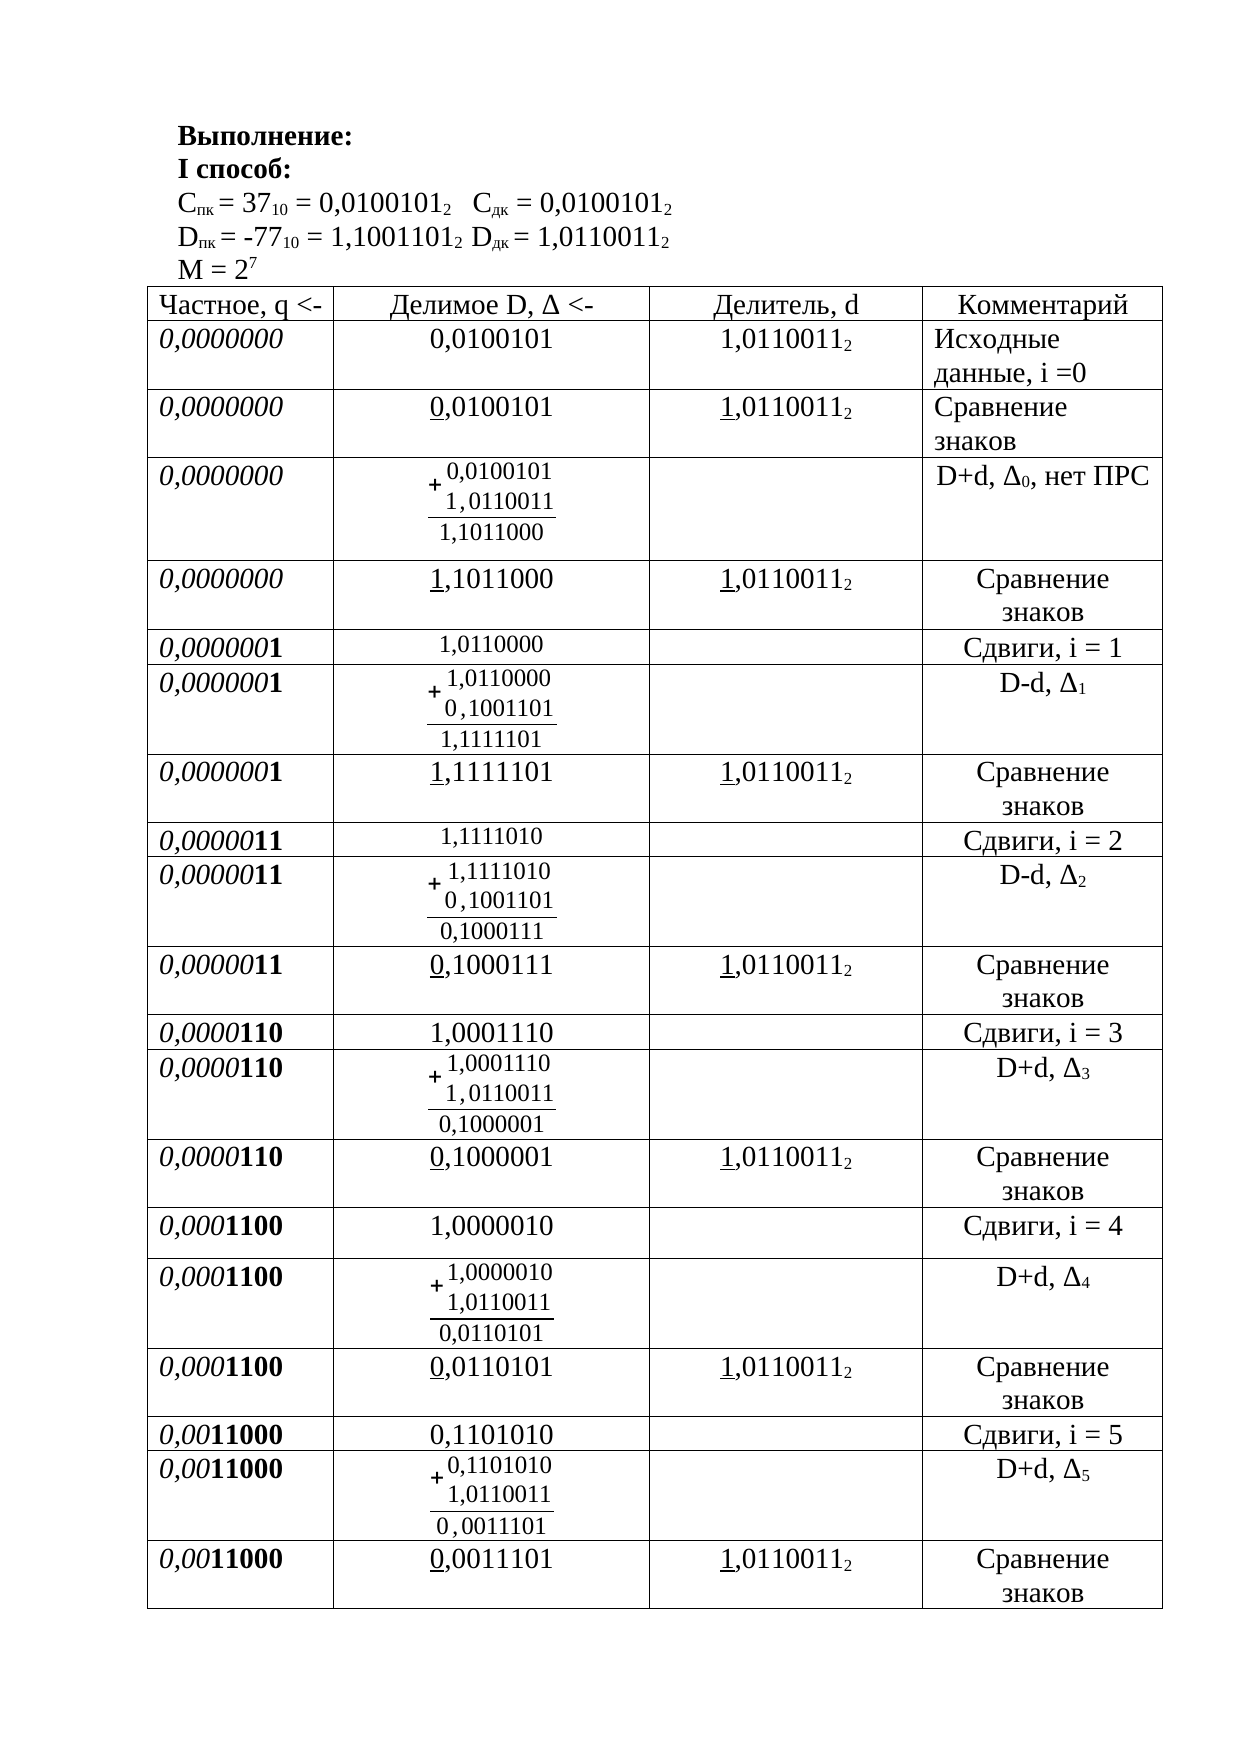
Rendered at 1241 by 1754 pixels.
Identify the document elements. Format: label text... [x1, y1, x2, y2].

table_cell Сравнение знаков [923, 1541, 1162, 1608]
table_cell D+d, Δ5 [923, 1451, 1162, 1540]
table_cell Сравнение знаков [923, 1140, 1162, 1207]
table_cell 0,0001100 [148, 1208, 333, 1258]
table_cell 0,0000011 [148, 947, 333, 1014]
table_cell 0,0011000 [148, 1541, 333, 1608]
table_cell [650, 1451, 922, 1540]
table_cell D+d, Δ3 [923, 1050, 1162, 1138]
table_cell 0,0001100 [148, 1259, 333, 1348]
table_cell 0,0000001 [148, 630, 333, 664]
table_cell 0,0000000 [148, 561, 333, 629]
table_cell [650, 1050, 922, 1138]
table_cell [334, 823, 649, 856]
table_cell [334, 1259, 649, 1348]
table_cell [334, 857, 649, 946]
table_cell 0,1000001 [334, 1140, 649, 1207]
table_cell 0,0000110 [148, 1140, 333, 1207]
table_cell 1,01100112 [650, 1541, 922, 1608]
table_cell D-d, Δ1 [923, 665, 1162, 753]
table_cell 0,0000001 [148, 665, 333, 753]
table_cell [650, 857, 922, 946]
table_cell D+d, Δ4 [923, 1259, 1162, 1348]
table_cell [334, 458, 649, 560]
text Cпк = 3710 = 0,01001012 Cдк = 0,01001012 [177, 185, 1152, 219]
table_cell [650, 1417, 922, 1450]
text M = 27 [177, 252, 1152, 286]
table_cell 0,0011000 [148, 1417, 333, 1450]
table_cell 1,0001110 [334, 1015, 649, 1049]
table_cell 0,0000110 [148, 1015, 333, 1049]
table_cell 0,0000000 [148, 321, 333, 388]
table_cell 0,0110101 [334, 1349, 649, 1416]
table_cell 0,0000001 [148, 755, 333, 822]
table_cell [650, 1208, 922, 1258]
table_cell 0,0100101 [334, 321, 649, 388]
text Dпк = -7710 = 1,10011012 Dдк = 1,01100112 [177, 219, 1152, 252]
table_header Частное, q <- [148, 287, 333, 320]
table_cell [650, 1015, 922, 1049]
table_cell [650, 458, 922, 560]
table_cell Сдвиги, i = 2 [923, 823, 1162, 856]
table_cell 1,01100112 [650, 1349, 922, 1416]
table_header Делитель, d [650, 287, 922, 320]
table_cell 0,0001100 [148, 1349, 333, 1416]
table_cell D-d, Δ2 [923, 857, 1162, 946]
table_cell 0,0011101 [334, 1541, 649, 1608]
table_cell 1,1111101 [334, 755, 649, 822]
table_cell Сдвиги, i = 5 [923, 1417, 1162, 1450]
table_cell 0,0000110 [148, 1050, 333, 1138]
table_cell Сдвиги, i = 4 [923, 1208, 1162, 1258]
table_cell [650, 665, 922, 753]
table_cell 1,01100112 [650, 755, 922, 822]
table_cell 1,1011000 [334, 561, 649, 629]
table_cell [334, 1050, 649, 1138]
table_cell D+d, Δ0, нет ПРС [923, 458, 1162, 560]
table_cell Сравнение знаков [923, 561, 1162, 629]
table_cell 1,01100112 [650, 1140, 922, 1207]
table_cell [334, 665, 649, 753]
table_cell Сдвиги, i = 1 [923, 630, 1162, 664]
table_cell 1,0000010 [334, 1208, 649, 1258]
table_cell 0,0000000 [148, 458, 333, 560]
table_cell 0,0000011 [148, 823, 333, 856]
table_cell Сравнение знаков [923, 755, 1162, 822]
table_cell [650, 630, 922, 664]
table_cell 1,01100112 [650, 390, 922, 457]
text I способ: [177, 152, 1152, 185]
table_cell Сдвиги, i = 3 [923, 1015, 1162, 1049]
table_cell [334, 630, 649, 664]
table_cell 0,1101010 [334, 1417, 649, 1450]
text Выполнение: [177, 118, 1152, 152]
table_cell 0,1000111 [334, 947, 649, 1014]
table_cell 0,0100101 [334, 390, 649, 457]
table_header Комментарий [923, 287, 1162, 320]
table_cell 1,01100112 [650, 321, 922, 388]
table_cell [650, 823, 922, 856]
table_cell Исходные данные, i =0 [923, 321, 1162, 388]
table_cell 0,0000011 [148, 857, 333, 946]
table_cell 1,01100112 [650, 561, 922, 629]
table_cell Сравнение знаков [923, 390, 1162, 457]
table_cell 0,0000000 [148, 390, 333, 457]
table_cell [650, 1259, 922, 1348]
table_cell Сравнение знаков [923, 1349, 1162, 1416]
table_cell Сравнение знаков [923, 947, 1162, 1014]
table_header Делимое D, Δ <- [334, 287, 649, 320]
table_cell 1,01100112 [650, 947, 922, 1014]
table_cell [334, 1451, 649, 1540]
table_cell 0,0011000 [148, 1451, 333, 1540]
